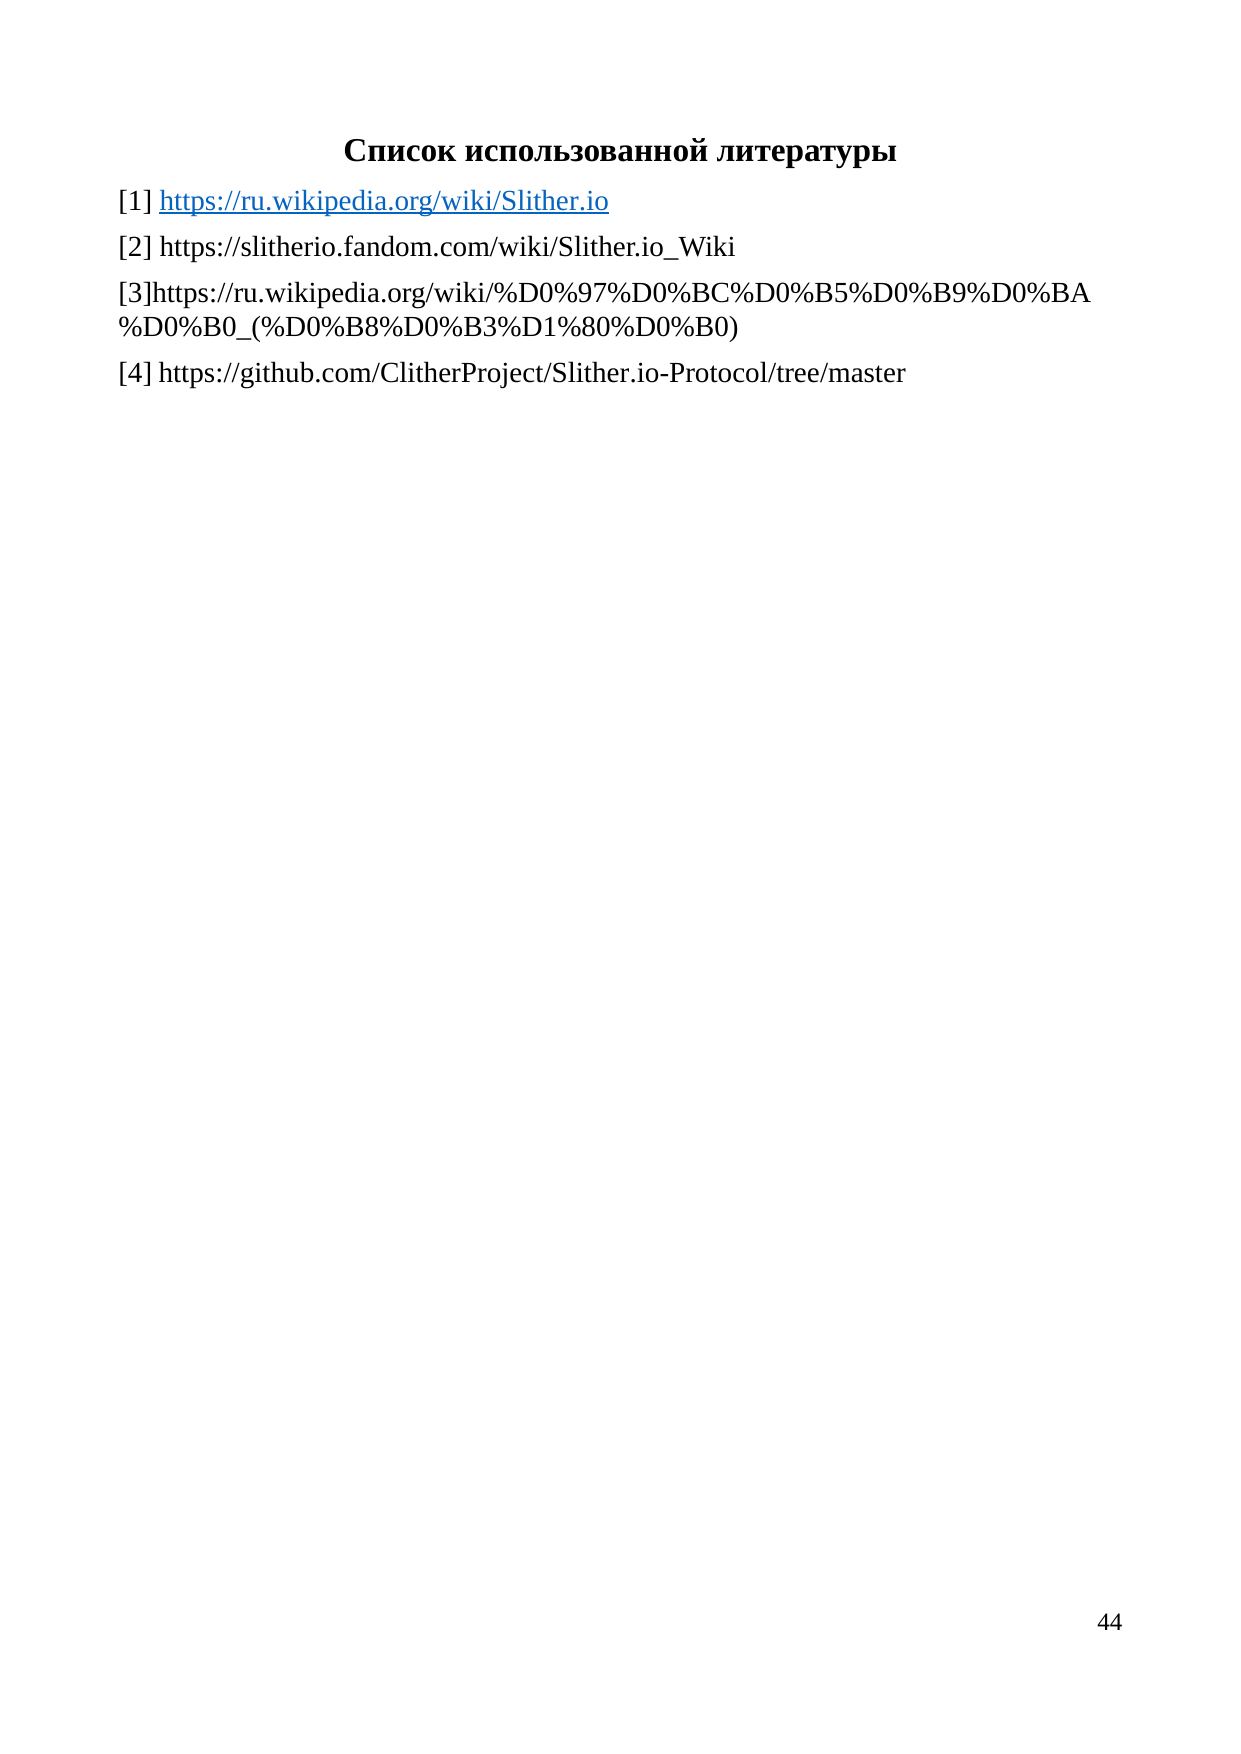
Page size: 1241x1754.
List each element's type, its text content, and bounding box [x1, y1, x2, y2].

text [4] https://github.com/ClitherProject/Slither.io-Protocol/tree/master [118, 355, 1122, 388]
text [2] https://slitherio.fandom.com/wiki/Slither.io_Wiki [118, 229, 1122, 263]
text [3]https://ru.wikipedia.org/wiki/%D0%97%D0%BC%D0%B5%D0%B9%D0%BA%D0%B0_(%D0%B8%D0%B3%D1%80%D0%B0) [118, 275, 1122, 342]
subtitle Список использованной литературы [118, 131, 1122, 169]
text [1] https://ru.wikipedia.org/wiki/Slither.io [118, 183, 1122, 217]
